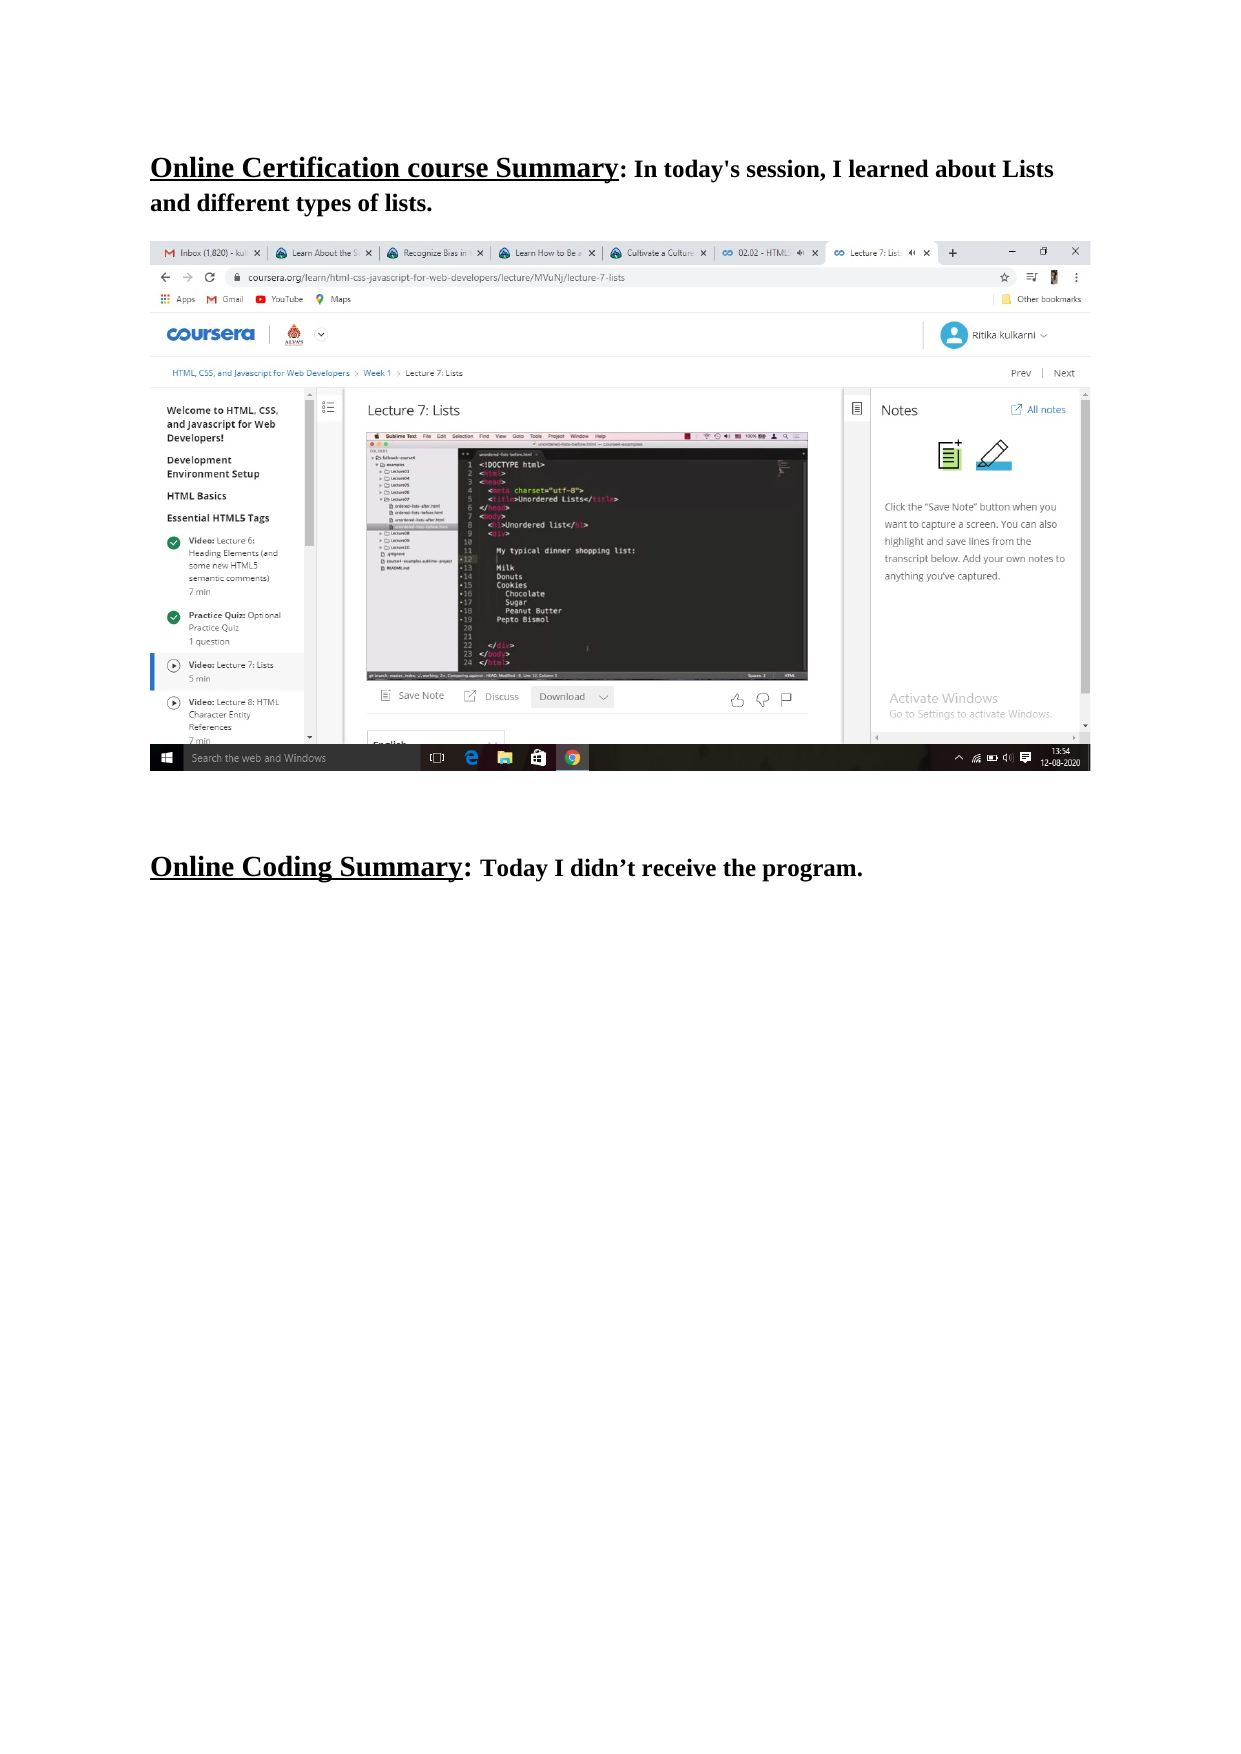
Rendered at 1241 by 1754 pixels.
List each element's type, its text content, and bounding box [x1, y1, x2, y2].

text Online Coding Summary: Today I didn’t receive the program. [150, 849, 1090, 882]
text Online Certification course Summary: In today's session, I learned about Lists and different types of lists. [150, 150, 1090, 217]
picture [150, 241, 1091, 771]
